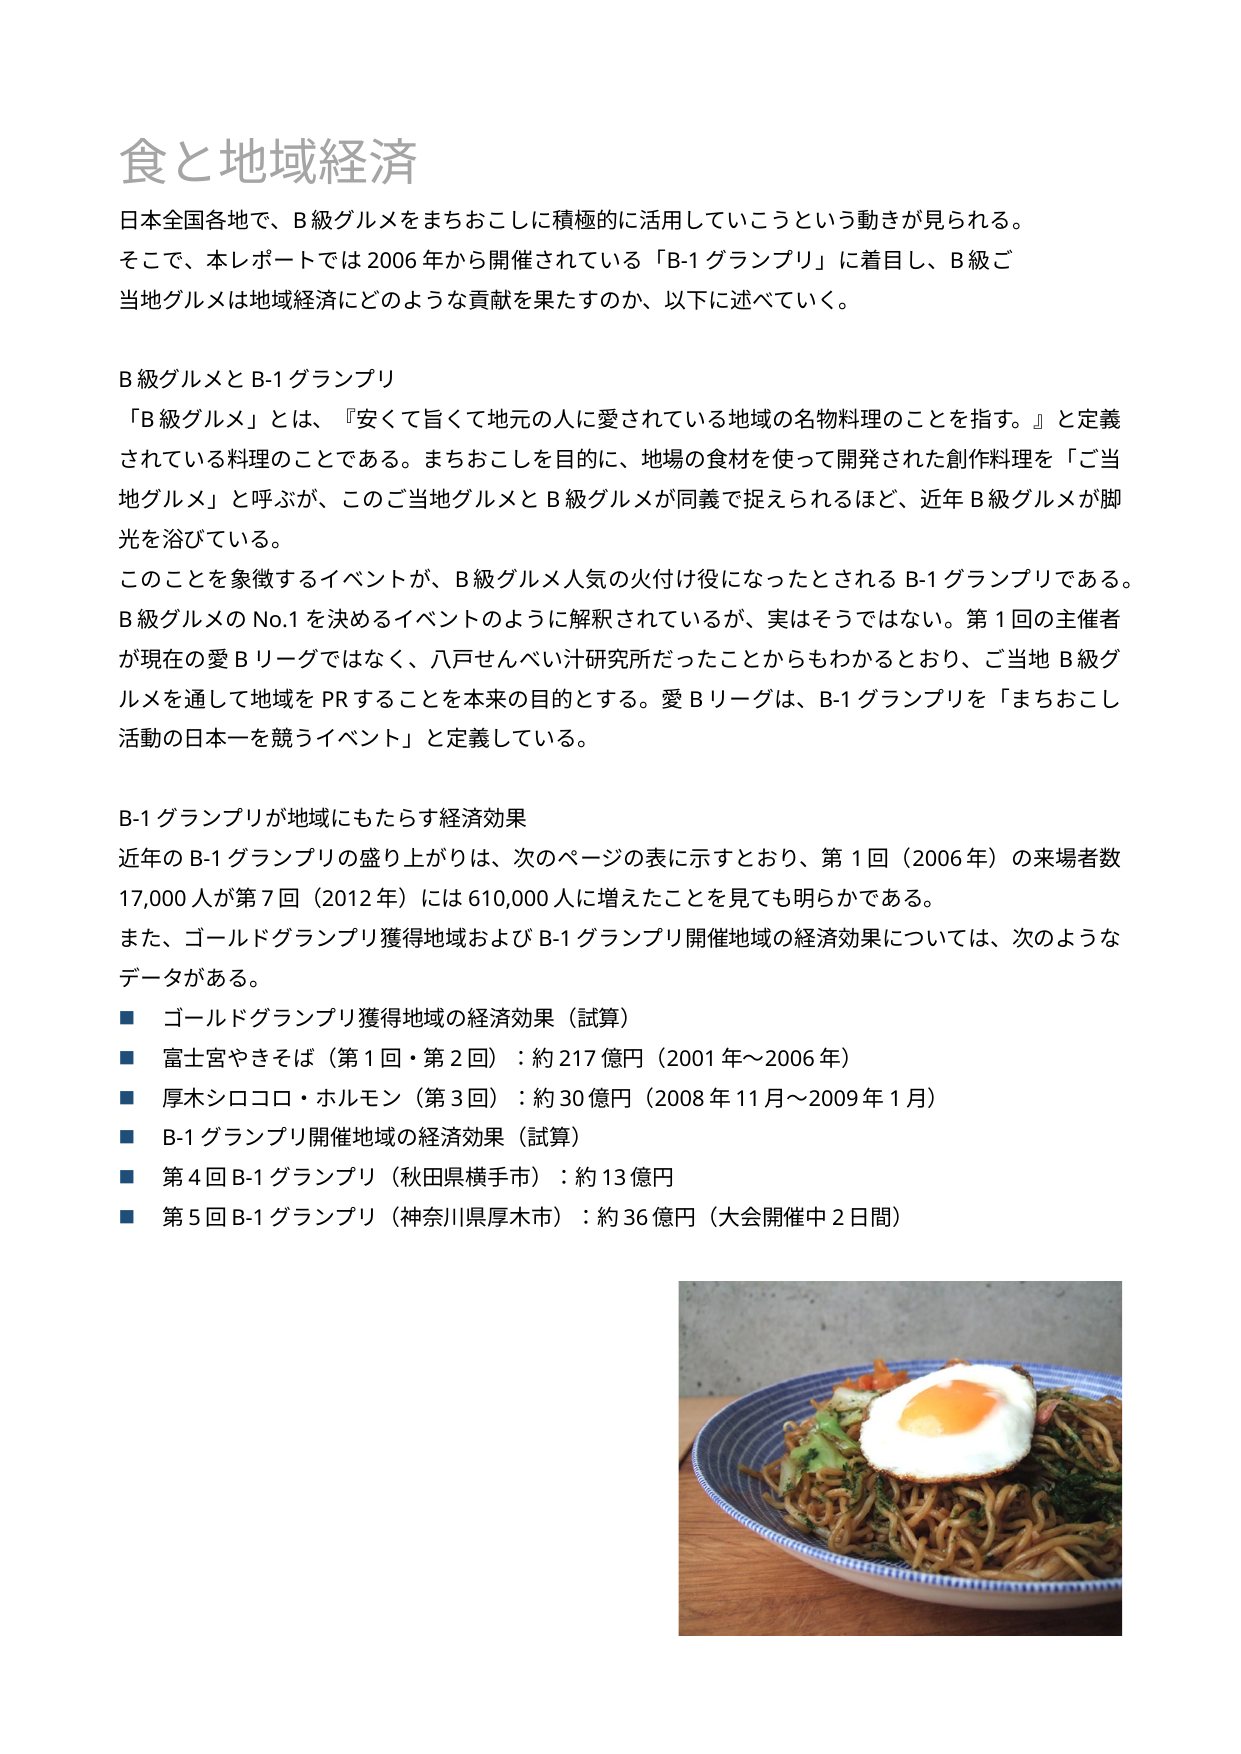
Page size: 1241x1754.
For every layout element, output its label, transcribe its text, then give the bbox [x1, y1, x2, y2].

list 厚木シロコロ・ホルモン（第3回）：約30億円（2008年11月～2009年1月） [118, 1076, 1122, 1116]
text このことを象徴するイベントが、B級グルメ人気の火付け役になったとされるB-1グランプリである。B級グルメのNo.1を決めるイベントのように解釈されているが、実はそうではない。第1回の主催者が現在の愛Bリーグではなく、八戸せんべい汁研究所だったことからもわかるとおり、ご当地B級グルメを通して地域をPRすることを本来の目的とする。愛Bリーグは、B-1グランプリを「まちおこし活動の日本一を競うイベント」と定義している。 [118, 558, 1122, 757]
text B-1グランプリが地域にもたらす経済効果 [118, 797, 1122, 837]
picture [678, 1281, 1123, 1636]
title 食と地域経済 [118, 119, 1122, 199]
list 第4回B-1グランプリ（秋田県横手市）：約13億円 [118, 1156, 1122, 1196]
text B級グルメとB-1グランプリ [118, 358, 1122, 398]
text 「B級グルメ」とは、『安くて旨くて地元の人に愛されている地域の名物料理のことを指す。』と定義されている料理のことである。まちおこしを目的に、地場の食材を使って開発された創作料理を「ご当地グルメ」と呼ぶが、このご当地グルメとB級グルメが同義で捉えられるほど、近年B級グルメが脚光を浴びている。 [118, 398, 1122, 558]
list 第5回B-1グランプリ（神奈川県厚木市）：約36億円（大会開催中2日間） [118, 1196, 1122, 1236]
text また、ゴールドグランプリ獲得地域およびB-1グランプリ開催地域の経済効果については、次のようなデータがある。 [118, 917, 1122, 997]
text 近年のB-1グランプリの盛り上がりは、次のページの表に示すとおり、第1回（2006年）の来場者数17,000人が第7回（2012年）には610,000人に増えたことを見ても明らかである。 [118, 837, 1122, 917]
text 日本全国各地で、B級グルメをまちおこしに積極的に活用していこうという動きが見られる。そこで、本レポートでは2006年から開催されている「B-1グランプリ」に着目し、B級ご当地グルメは地域経済にどのような貢献を果たすのか、以下に述べていく。 [118, 199, 1013, 318]
list 富士宮やきそば（第1回・第2回）：約217億円（2001年～2006年） [118, 1037, 1122, 1076]
list B-1グランプリ開催地域の経済効果（試算） [118, 1116, 1122, 1156]
list ゴールドグランプリ獲得地域の経済効果（試算） [118, 997, 1122, 1037]
